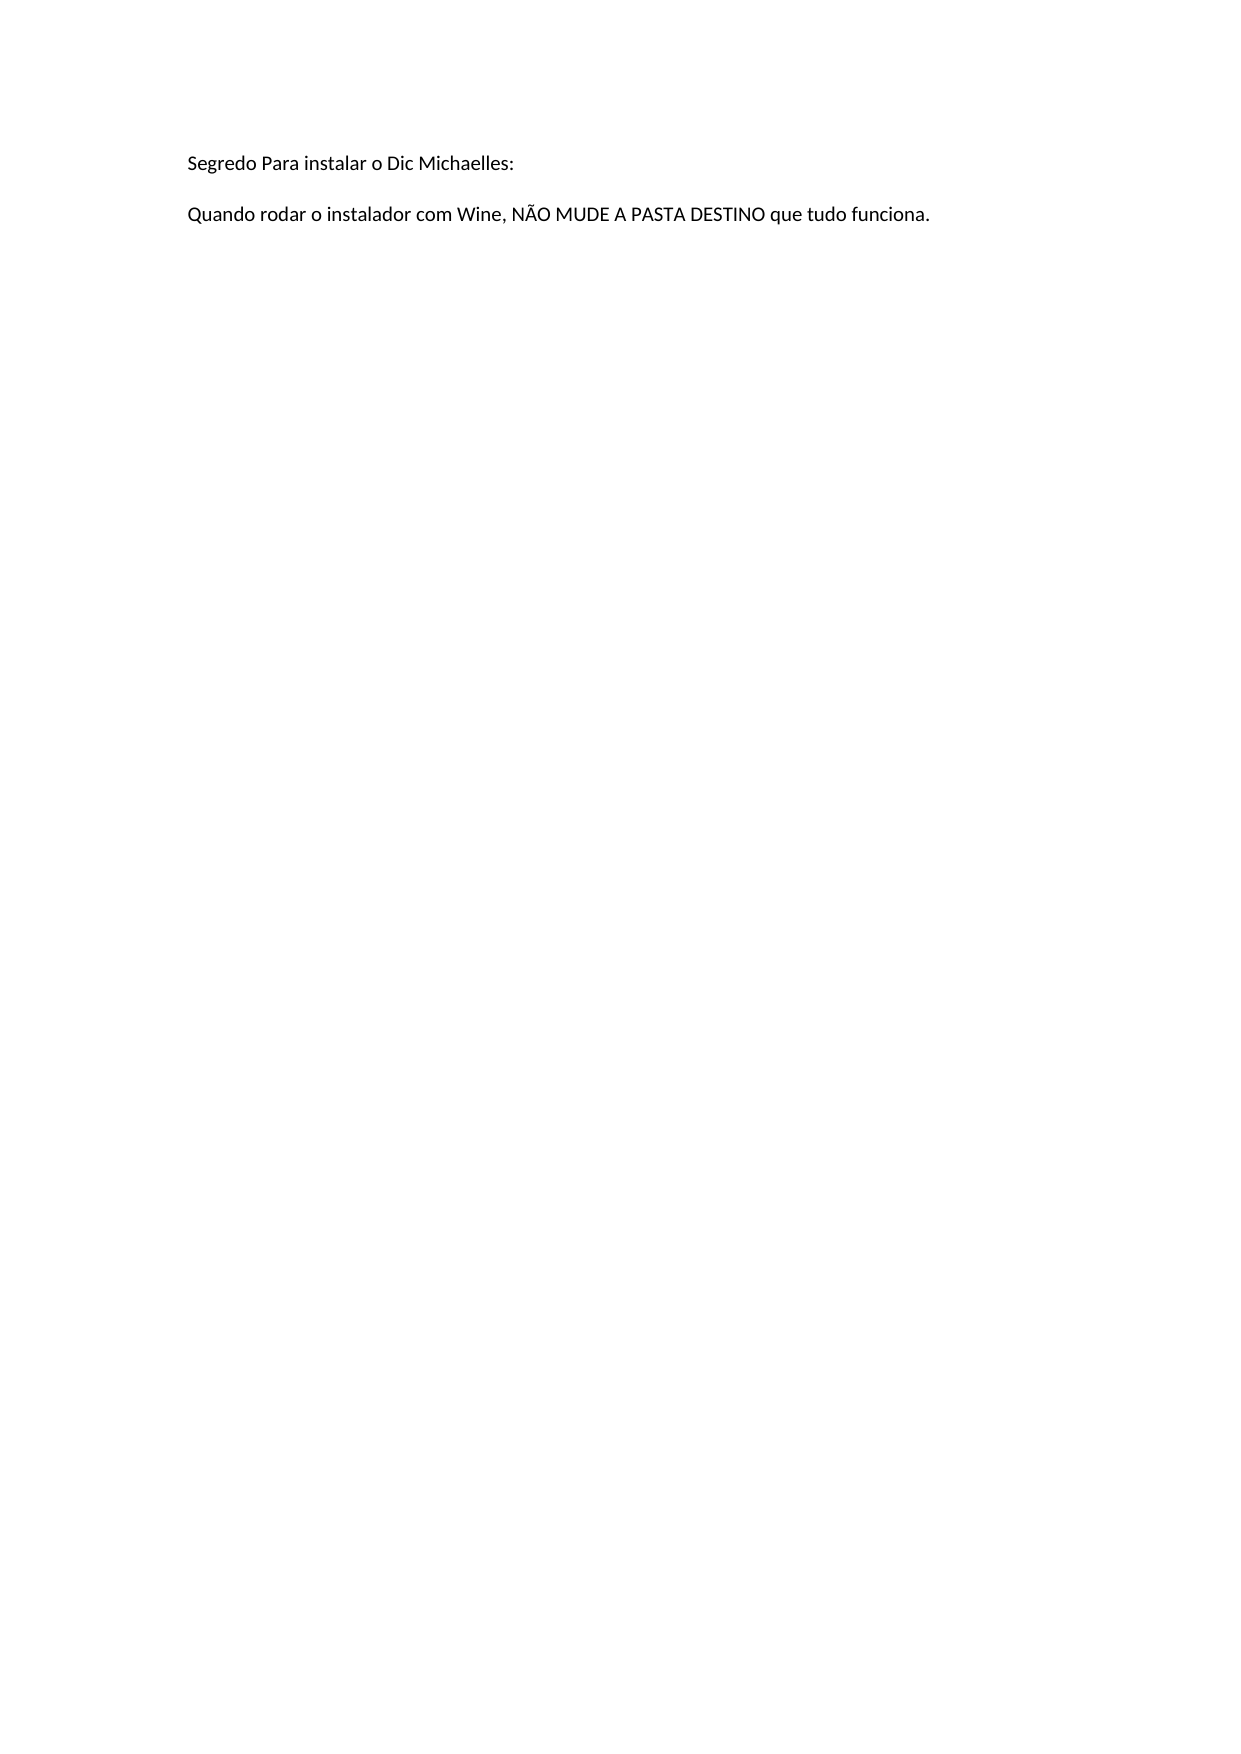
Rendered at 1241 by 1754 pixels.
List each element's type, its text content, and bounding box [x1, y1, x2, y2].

text Segredo Para instalar o Dic Michaelles: Quando rodar o instalador com Wine, NÃO MUDE A PASTA DESTINO que tudo funciona. [187, 150, 1053, 226]
